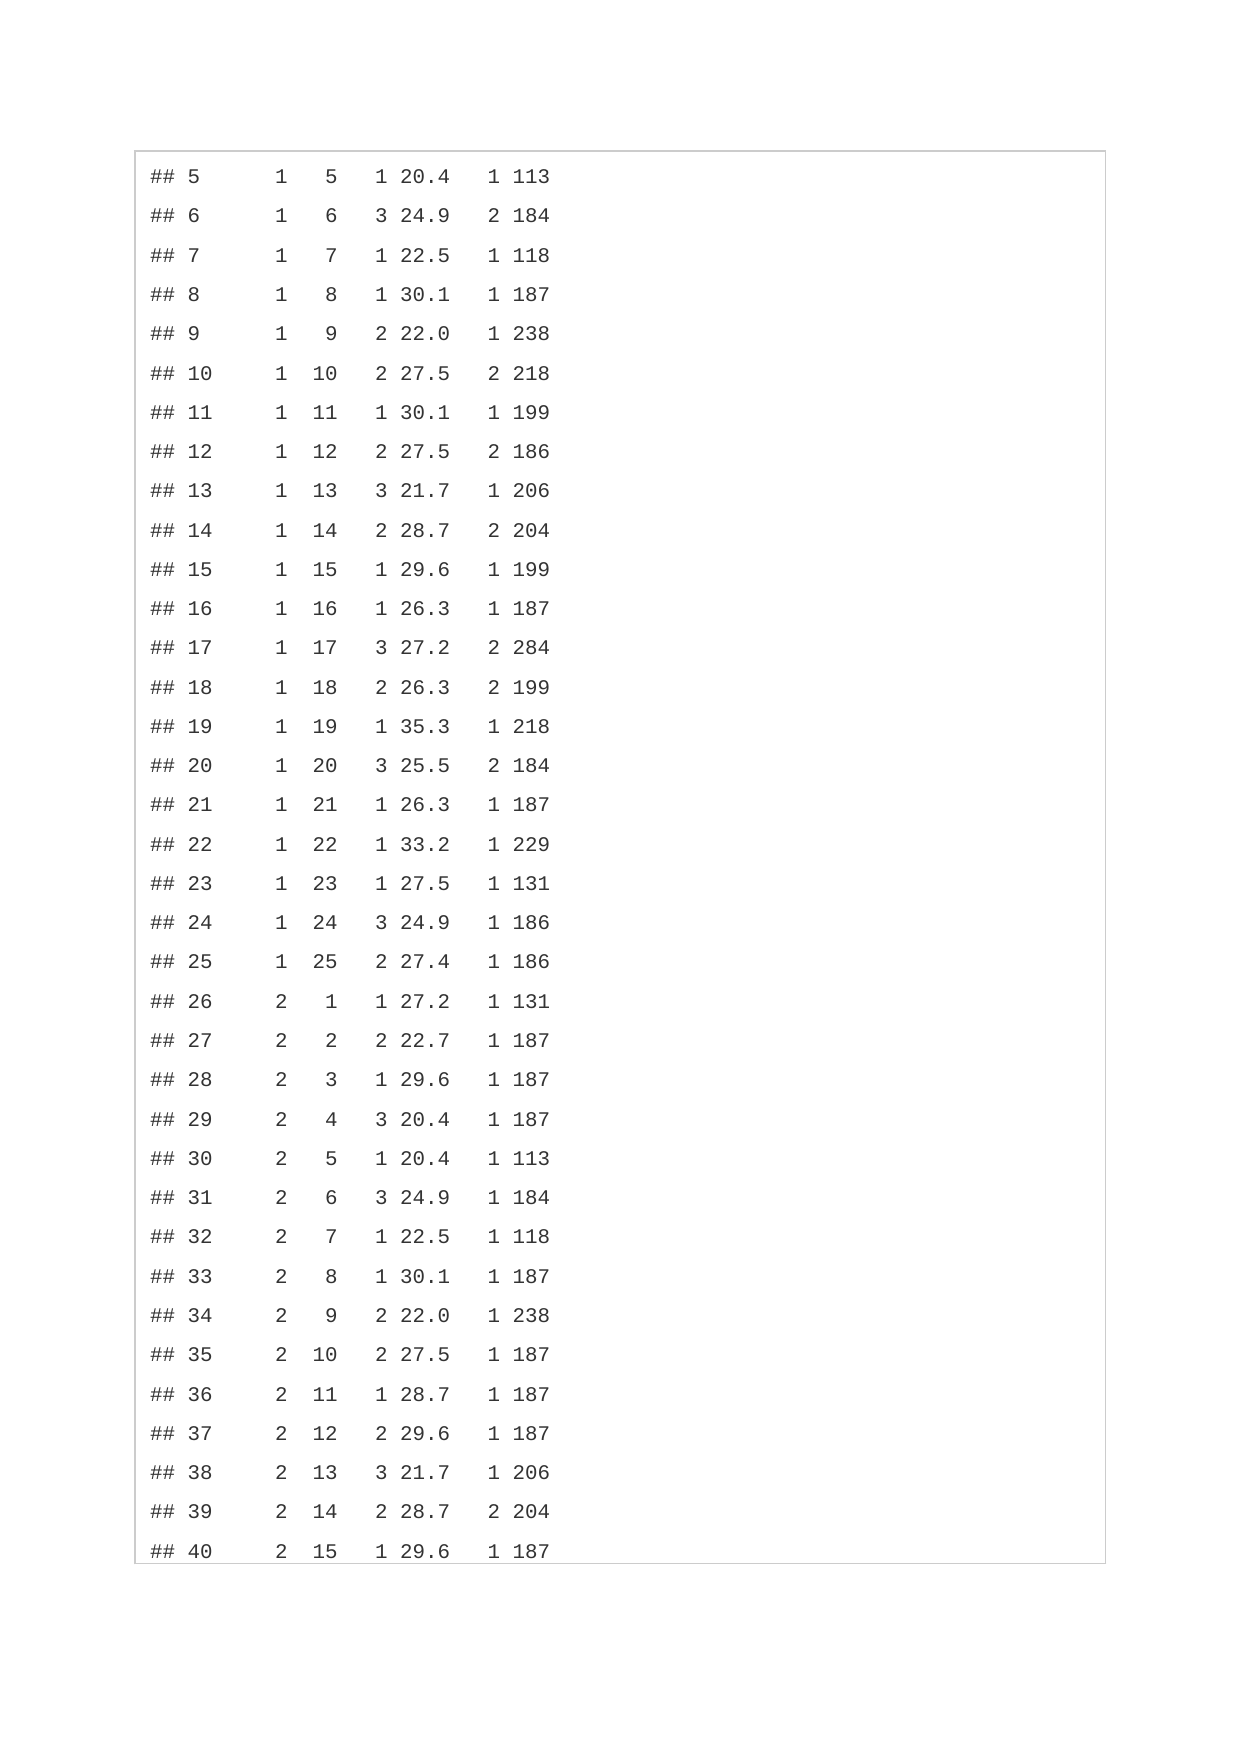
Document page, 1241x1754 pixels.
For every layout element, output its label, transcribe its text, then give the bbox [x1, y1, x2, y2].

text ## 31 2 6 3 24.9 1 184 [136, 1171, 1105, 1210]
text ## 5 1 5 1 20.4 1 113 [136, 152, 1105, 189]
text ## 17 1 17 3 27.2 2 284 [136, 621, 1105, 661]
text ## 35 2 10 2 27.5 1 187 [136, 1328, 1105, 1367]
text ## 28 2 3 1 29.6 1 187 [136, 1053, 1105, 1092]
text ## 10 1 10 2 27.5 2 218 [136, 346, 1105, 386]
text ## 20 1 20 3 25.5 2 184 [136, 739, 1105, 778]
text ## 8 1 8 1 30.1 1 187 [136, 268, 1105, 307]
text ## 7 1 7 1 22.5 1 118 [136, 228, 1105, 268]
text ## 29 2 4 3 20.4 1 187 [136, 1092, 1105, 1132]
text ## 37 2 12 2 29.6 1 187 [136, 1407, 1105, 1446]
text ## 32 2 7 1 22.5 1 118 [136, 1210, 1105, 1249]
text ## 23 1 23 1 27.5 1 131 [136, 857, 1105, 896]
text ## 12 1 12 2 27.5 2 186 [136, 425, 1105, 464]
text ## 22 1 22 1 33.2 1 229 [136, 818, 1105, 857]
text ## 33 2 8 1 30.1 1 187 [136, 1249, 1105, 1289]
text ## 39 2 14 2 28.7 2 204 [136, 1485, 1105, 1524]
text ## 6 1 6 3 24.9 2 184 [136, 189, 1105, 228]
text ## 25 1 25 2 27.4 1 186 [136, 935, 1105, 975]
text ## 40 2 15 1 29.6 1 187 [136, 1524, 1105, 1563]
text ## 34 2 9 2 22.0 1 238 [136, 1289, 1105, 1328]
text ## 21 1 21 1 26.3 1 187 [136, 778, 1105, 818]
text ## 27 2 2 2 22.7 1 187 [136, 1014, 1105, 1053]
text ## 18 1 18 2 26.3 2 199 [136, 661, 1105, 700]
text ## 26 2 1 1 27.2 1 131 [136, 975, 1105, 1014]
text ## 24 1 24 3 24.9 1 186 [136, 896, 1105, 935]
text ## 11 1 11 1 30.1 1 199 [136, 386, 1105, 425]
text ## 38 2 13 3 21.7 1 206 [136, 1446, 1105, 1485]
text ## 9 1 9 2 22.0 1 238 [136, 307, 1105, 346]
text ## 30 2 5 1 20.4 1 113 [136, 1132, 1105, 1171]
text ## 19 1 19 1 35.3 1 218 [136, 700, 1105, 739]
text ## 13 1 13 3 21.7 1 206 [136, 464, 1105, 503]
text ## 15 1 15 1 29.6 1 199 [136, 543, 1105, 582]
text ## 14 1 14 2 28.7 2 204 [136, 503, 1105, 543]
text ## 36 2 11 1 28.7 1 187 [136, 1367, 1105, 1407]
text ## 16 1 16 1 26.3 1 187 [136, 582, 1105, 621]
